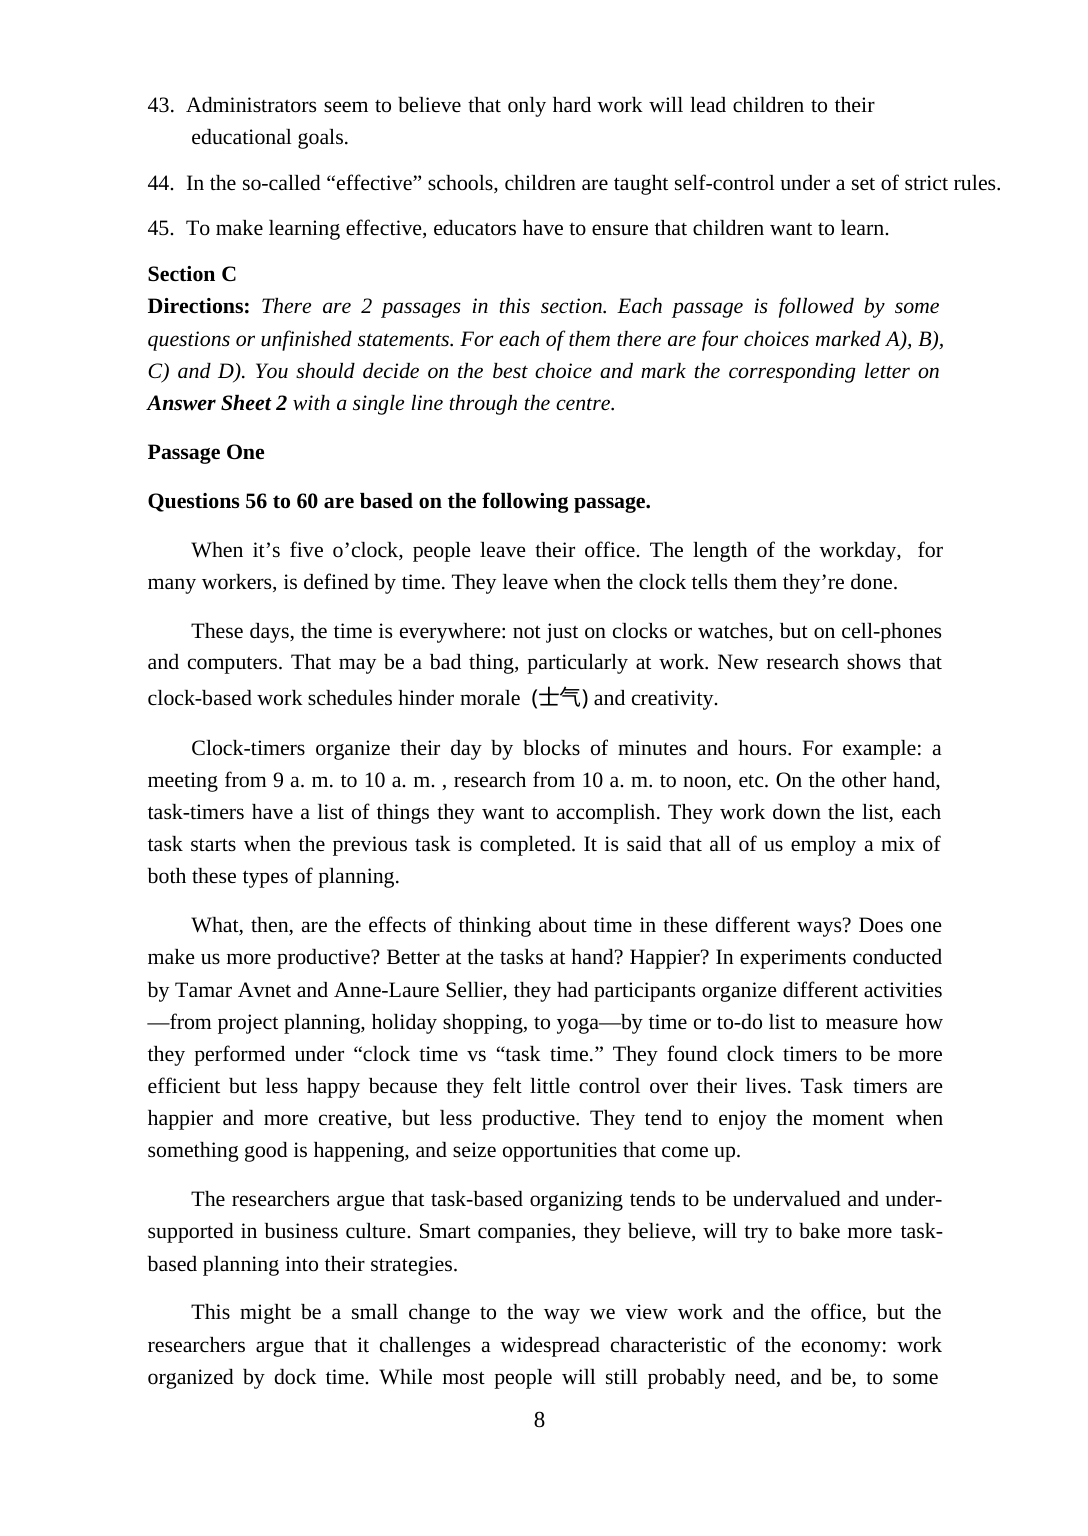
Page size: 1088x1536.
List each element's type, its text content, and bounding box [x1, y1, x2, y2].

text These days, the time is everywhere: not just on clocks or watches, but on cell-phones and computers. That may be a bad thing, particularly at work. New research shows that clock-based work schedules hinder morale (士气) and creativity. [147, 618, 943, 712]
text This might be a small change to the way we view work and the office, but the researchers argue that it challenges a widespread characteristic of the economy: work organized by dock time. While most people will still probably need, and be, to some [147, 1299, 943, 1389]
text What, then, are the effects of thinking about time in these different ways? Does one make us more productive? Better at the tasks at hand? Happier? In experiments conducted by Tamar Avnet and Anne-Laure Sellier, they had participants organize different activities—from project planning, holiday shopping, to yoga—by time or to-do list to measure how they performed under “clock time vs “task time.” They found clock timers to be more efficient but less happy because they felt little control over their lives. Task timers are happier and more creative, but less productive. They tend to enjoy the moment when something good is happening, and seize opportunities that come up. [147, 912, 943, 1163]
subtitle Passage One [147, 439, 1021, 464]
text Directions: There are 2 passages in this section. Each passage is followed by some questions or unfinished statements. For each of them there are four choices marked A), B), [147, 293, 989, 351]
list To make learning effective, educators have to ensure that children want to learn. [147, 215, 1021, 240]
text Clock-timers organize their day by blocks of minutes and hours. For example: a meeting from 9 a. m. to 10 a. m. , research from 10 a. m. to noon, etc. On the other hand, task-timers have a list of things they want to accomplish. They work down the list, each task starts when the previous task is completed. It is said that all of us employ a mix of both these types of planning. [147, 735, 943, 889]
text When it’s five o’clock, people leave their office. The length of the workday, for many workers, is defined by time. They leave when the clock tells them they’re done. [147, 537, 943, 594]
text The researchers argue that task-based organizing tends to be undervalued and under-supported in business culture. Smart companies, they believe, will try to bake more task-based planning into their strategies. [147, 1186, 943, 1276]
text Answer Sheet 2 with a single line through the centre. [147, 390, 1021, 416]
list Administrators seem to believe that only hard work will lead children to their educational goals. [147, 92, 943, 149]
subtitle Section C [147, 261, 1021, 286]
text C) and D). You should decide on the best choice and mark the corresponding letter on [147, 358, 1021, 383]
text Questions 56 to 60 are based on the following passage. [147, 488, 1021, 513]
list In the so-called “effective” schools, children are taught self-control under a set of strict rules. [147, 169, 1021, 195]
